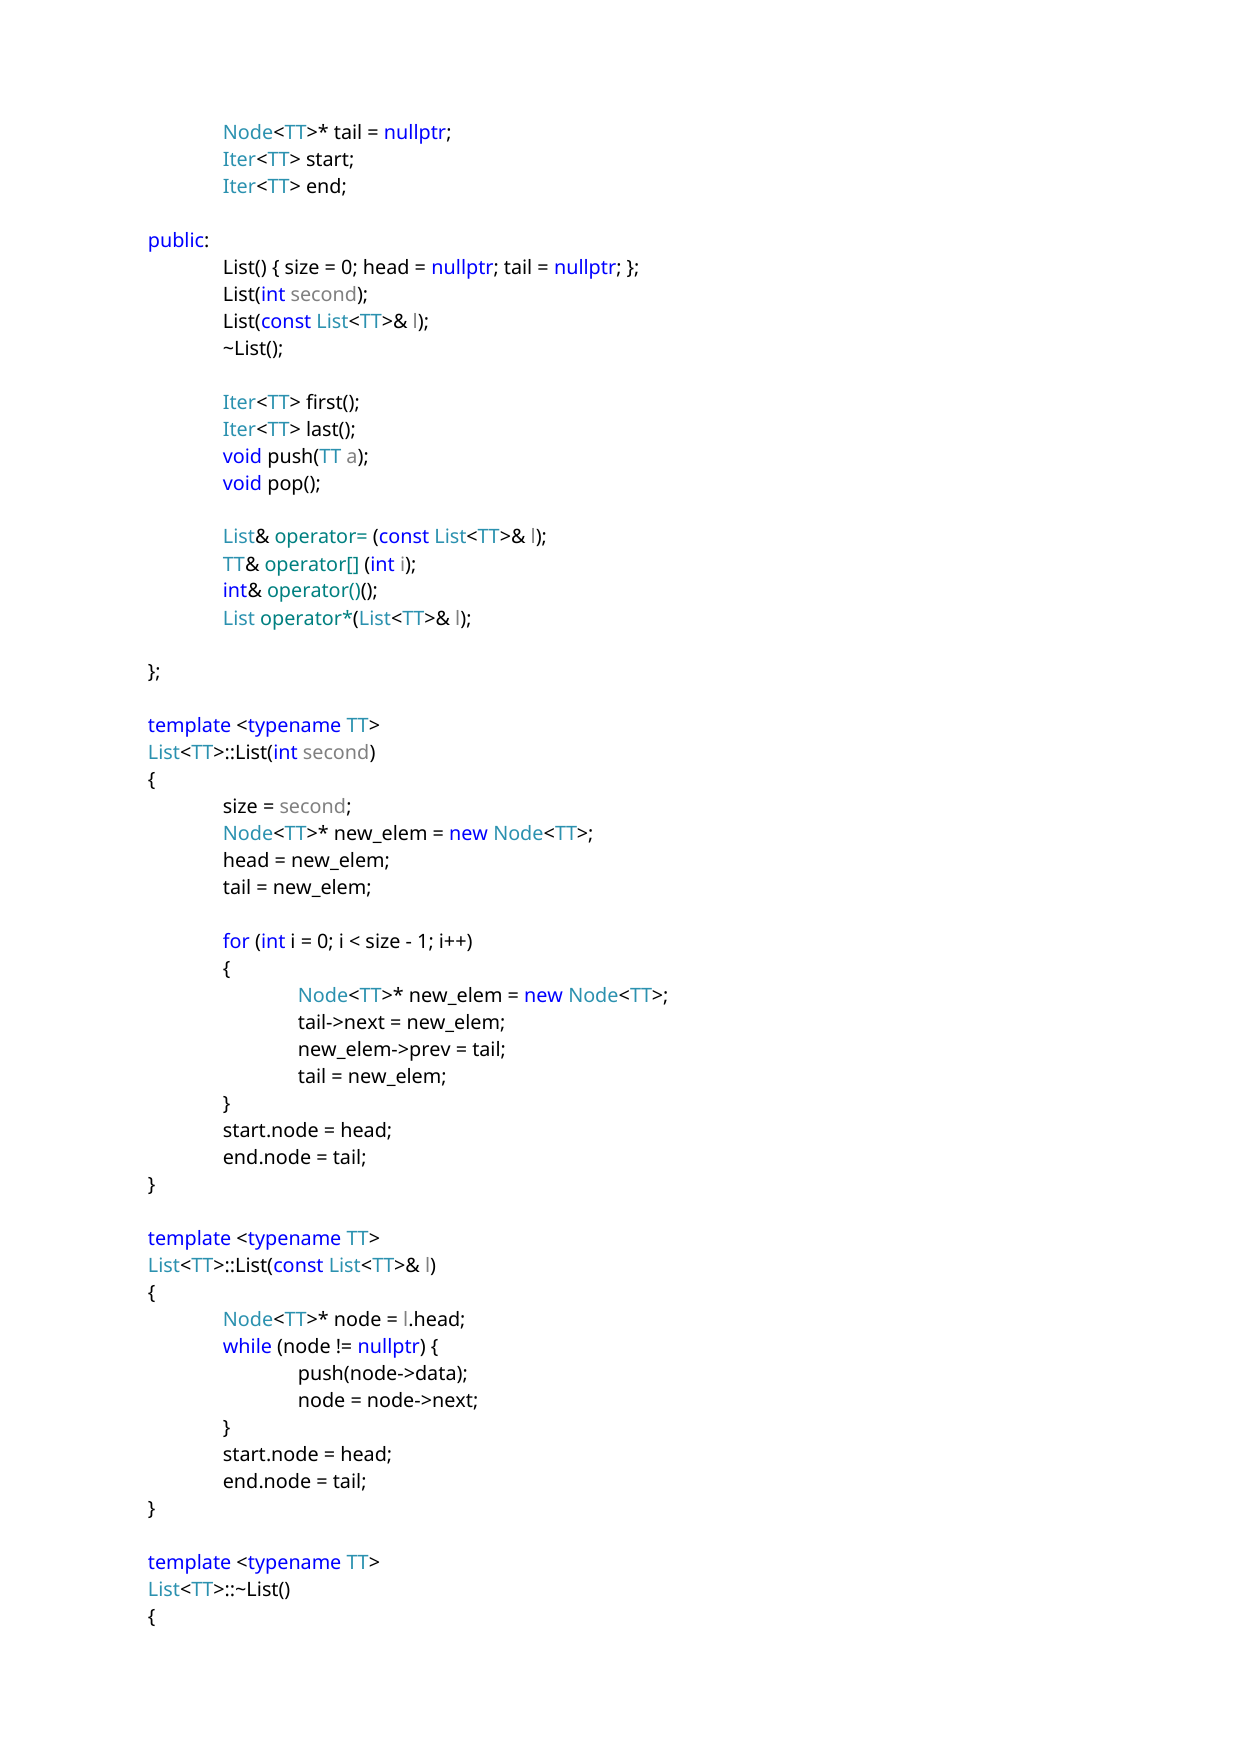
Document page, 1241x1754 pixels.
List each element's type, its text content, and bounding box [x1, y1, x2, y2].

text List<TT>::List(const List<TT>& l) [148, 1251, 1181, 1278]
text template <typename TT> [148, 1548, 1181, 1575]
text while (node != nullptr) { [148, 1332, 1181, 1359]
text for (int i = 0; i < size - 1; i++) [148, 927, 1181, 954]
text } [148, 1089, 1181, 1116]
text { [148, 1602, 1181, 1629]
text node = node->next; [148, 1386, 1181, 1413]
text public: [148, 226, 1181, 253]
text List& operator= (const List<TT>& l); [148, 523, 1181, 550]
text Iter<TT> first(); [148, 388, 1181, 415]
text TT& operator[] (int i); [148, 550, 1181, 577]
text List<TT>::List(int second) [148, 739, 1181, 766]
text Node<TT>* new_elem = new Node<TT>; [148, 981, 1181, 1008]
text head = new_elem; [148, 847, 1181, 873]
text }; [148, 658, 1181, 685]
text size = second; [148, 793, 1181, 819]
text int& operator()(); [148, 577, 1181, 604]
text tail = new_elem; [148, 1062, 1181, 1089]
text } [148, 1494, 1181, 1521]
text end.node = tail; [148, 1467, 1181, 1494]
text start.node = head; [148, 1116, 1181, 1143]
text Iter<TT> end; [148, 172, 1181, 199]
text List operator*(List<TT>& l); [148, 604, 1181, 631]
text { [148, 954, 1181, 981]
text Node<TT>* tail = nullptr; [148, 118, 1181, 145]
text start.node = head; [148, 1440, 1181, 1467]
text template <typename TT> [148, 712, 1181, 739]
text ~List(); [148, 334, 1181, 361]
text Node<TT>* new_elem = new Node<TT>; [148, 819, 1181, 847]
text push(node->data); [148, 1359, 1181, 1386]
text tail = new_elem; [148, 873, 1181, 901]
text Node<TT>* node = l.head; [148, 1305, 1181, 1332]
text List(const List<TT>& l); [148, 307, 1181, 334]
text } [148, 1170, 1181, 1197]
text List<TT>::~List() [148, 1575, 1181, 1602]
text void pop(); [148, 469, 1181, 496]
text List() { size = 0; head = nullptr; tail = nullptr; }; [148, 253, 1181, 280]
text void push(TT a); [148, 442, 1181, 469]
text end.node = tail; [148, 1143, 1181, 1170]
text template <typename TT> [148, 1224, 1181, 1251]
text { [148, 1278, 1181, 1305]
text Iter<TT> last(); [148, 415, 1181, 442]
text tail->next = new_elem; [148, 1008, 1181, 1035]
text { [148, 766, 1181, 793]
text new_elem->prev = tail; [148, 1035, 1181, 1062]
text } [148, 1413, 1181, 1440]
text List(int second); [148, 280, 1181, 307]
text Iter<TT> start; [148, 145, 1181, 172]
